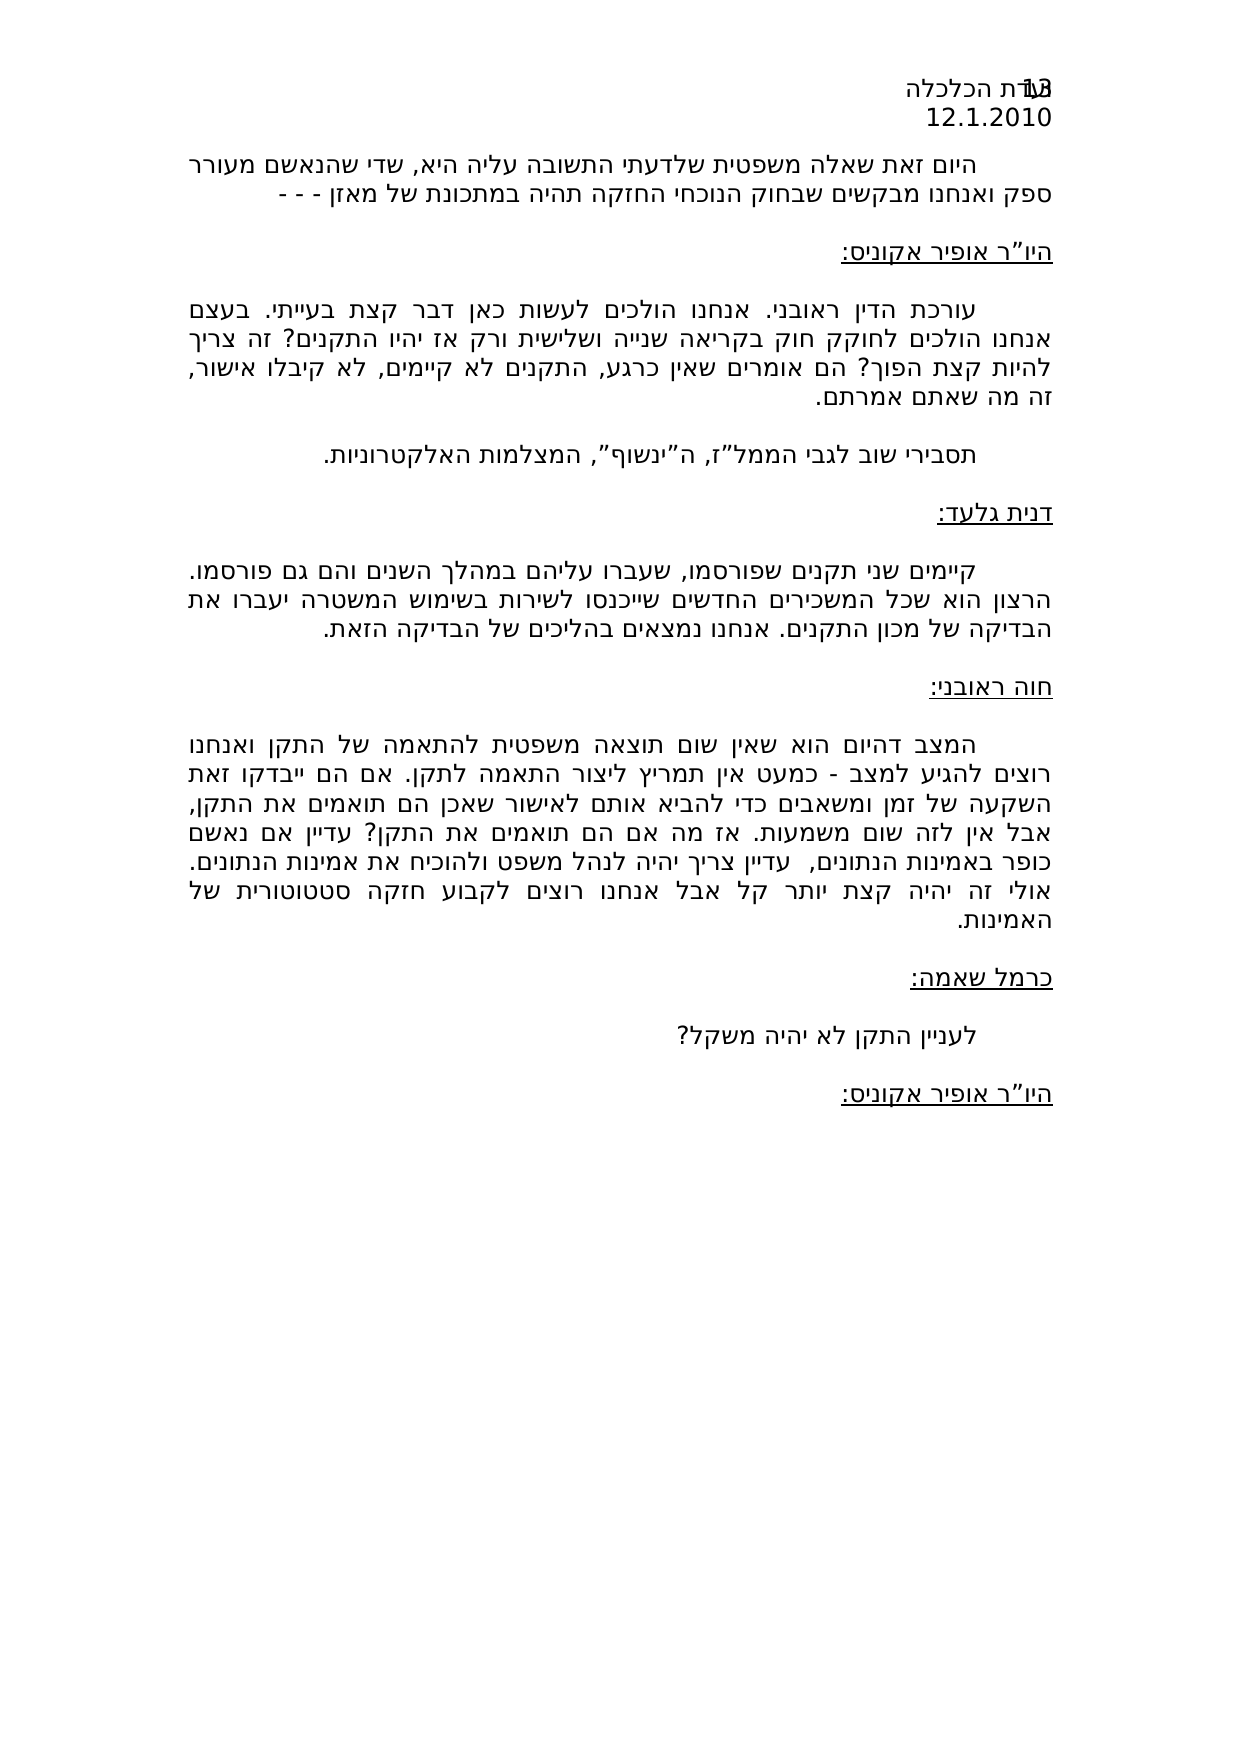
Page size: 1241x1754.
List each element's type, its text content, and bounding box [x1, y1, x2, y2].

text קיימים שני תקנים שפורסמו, שעברו עליהם במהלך השנים והם גם פורסמו. הרצון הוא שכל המשכירים החדשים שייכנסו לשירות בשימוש המשטרה יעברו את הבדיקה של מכון התקנים. אנחנו נמצאים בהליכים של הבדיקה הזאת. [187, 556, 1053, 644]
text דנית גלעד: [187, 498, 1053, 527]
text תסבירי שוב לגבי הממל”ז, ה”ינשוף”, המצלמות האלקטרוניות. [187, 440, 1053, 469]
text לעניין התקן לא יהיה משקל? [187, 1021, 1053, 1050]
text עורכת הדין ראובני. אנחנו הולכים לעשות כאן דבר קצת בעייתי. בעצם אנחנו הולכים לחוקק חוק בקריאה שנייה ושלישית ורק אז יהיו התקנים? זה צריך להיות קצת הפוך? הם אומרים שאין כרגע, התקנים לא קיימים, לא קיבלו אישור, זה מה שאתם אמרתם. [187, 295, 1053, 412]
text חוה ראובני: [187, 672, 1053, 702]
text כרמל שאמה: [187, 963, 1053, 992]
text היו”ר אופיר אקוניס: [187, 237, 1053, 266]
text המצב דהיום הוא שאין שום תוצאה משפטית להתאמה של התקן ואנחנו רוצים להגיע למצב - כמעט אין תמריץ ליצור התאמה לתקן. אם הם ייבדקו זאת השקעה של זמן ומשאבים כדי להביא אותם לאישור שאכן הם תואמים את התקן, אבל אין לזה שום משמעות. אז מה אם הם תואמים את התקן? עדיין אם נאשם כופר באמינות הנתונים, עדיין צריך יהיה לנהל משפט ולהוכיח את אמינות הנתונים. אולי זה יהיה קצת יותר קל אבל אנחנו רוצים לקבוע חזקה סטטוטורית של האמינות. [187, 730, 1053, 934]
text היום זאת שאלה משפטית שלדעתי התשובה עליה היא, שדי שהנאשם מעורר ספק ואנחנו מבקשים שבחוק הנוכחי החזקה תהיה במתכונת של מאזן - - - [187, 150, 1053, 208]
text היו”ר אופיר אקוניס: [187, 1079, 1053, 1108]
